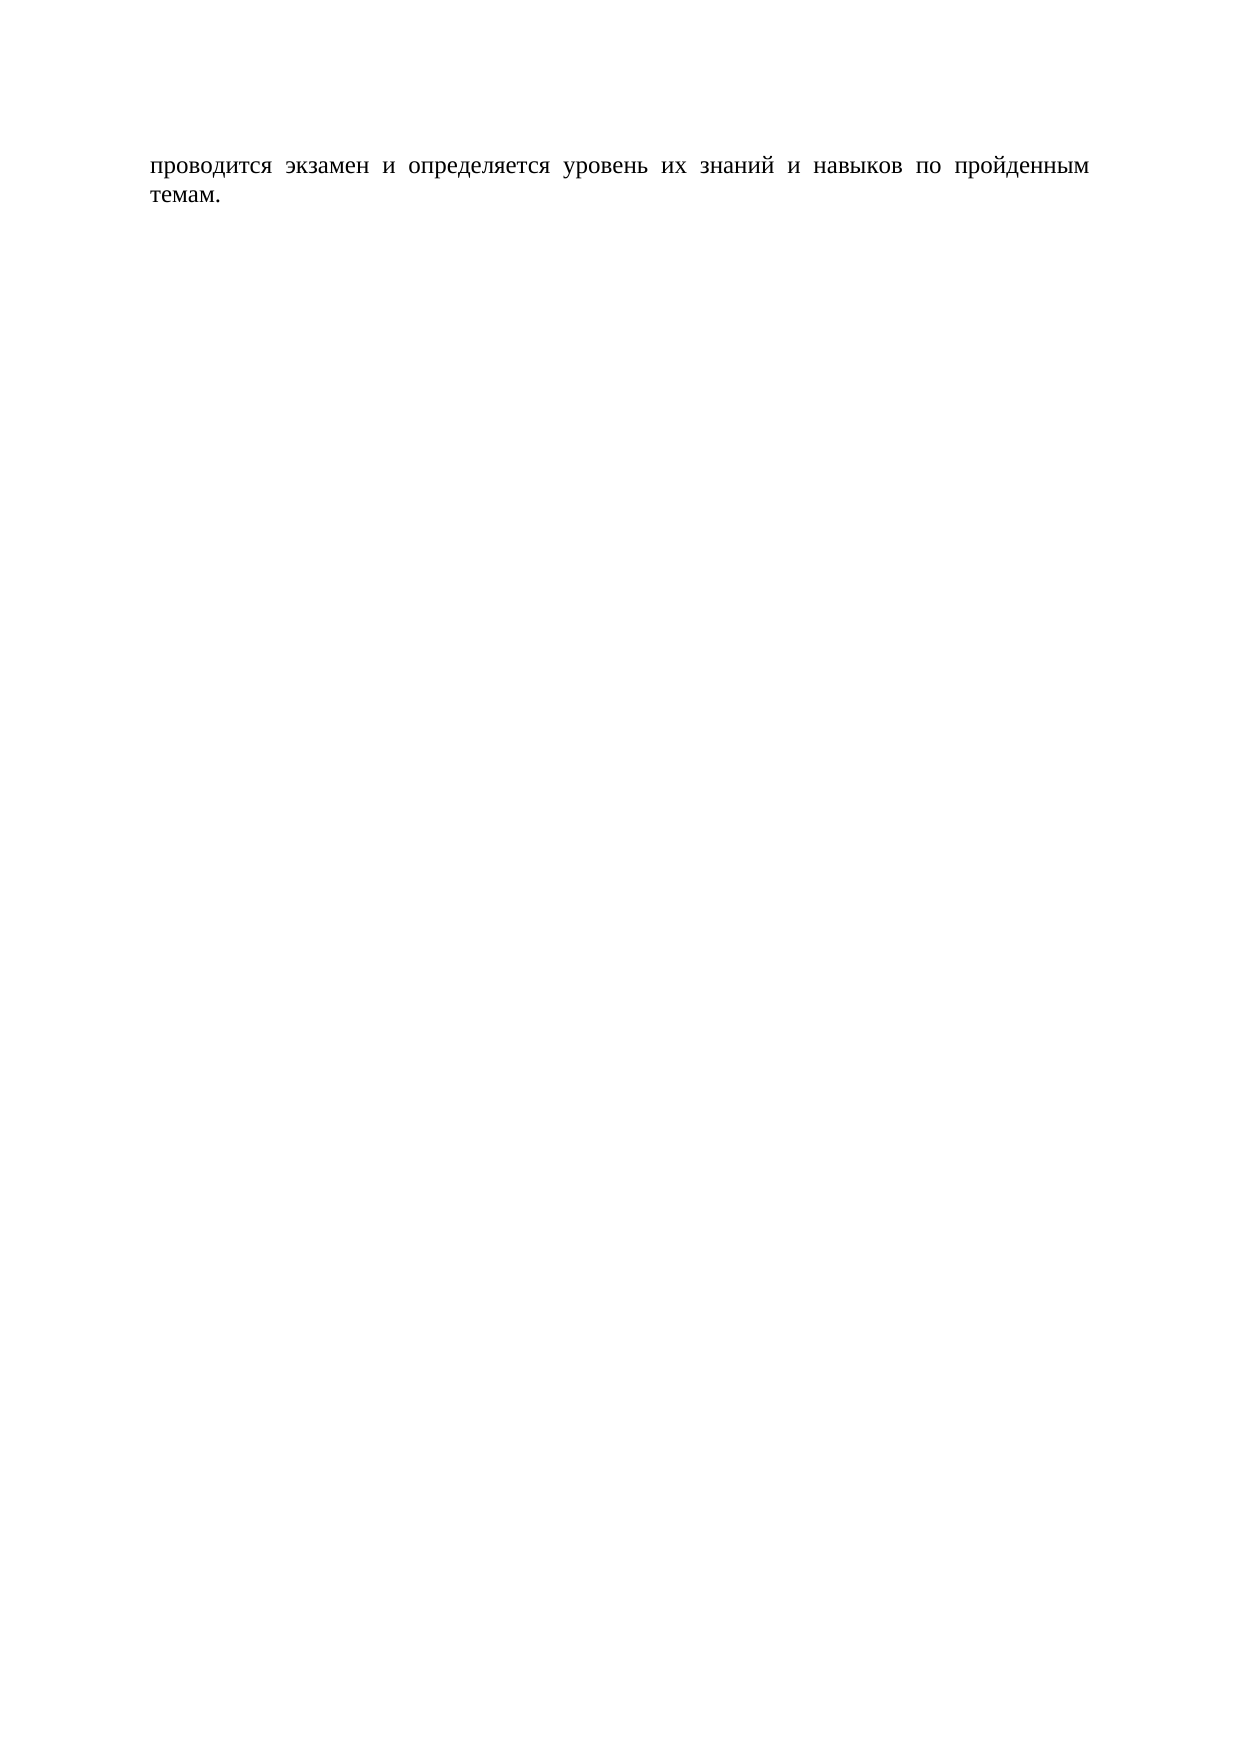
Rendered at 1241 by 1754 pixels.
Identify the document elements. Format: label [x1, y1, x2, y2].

text [150, 150, 1090, 207]
